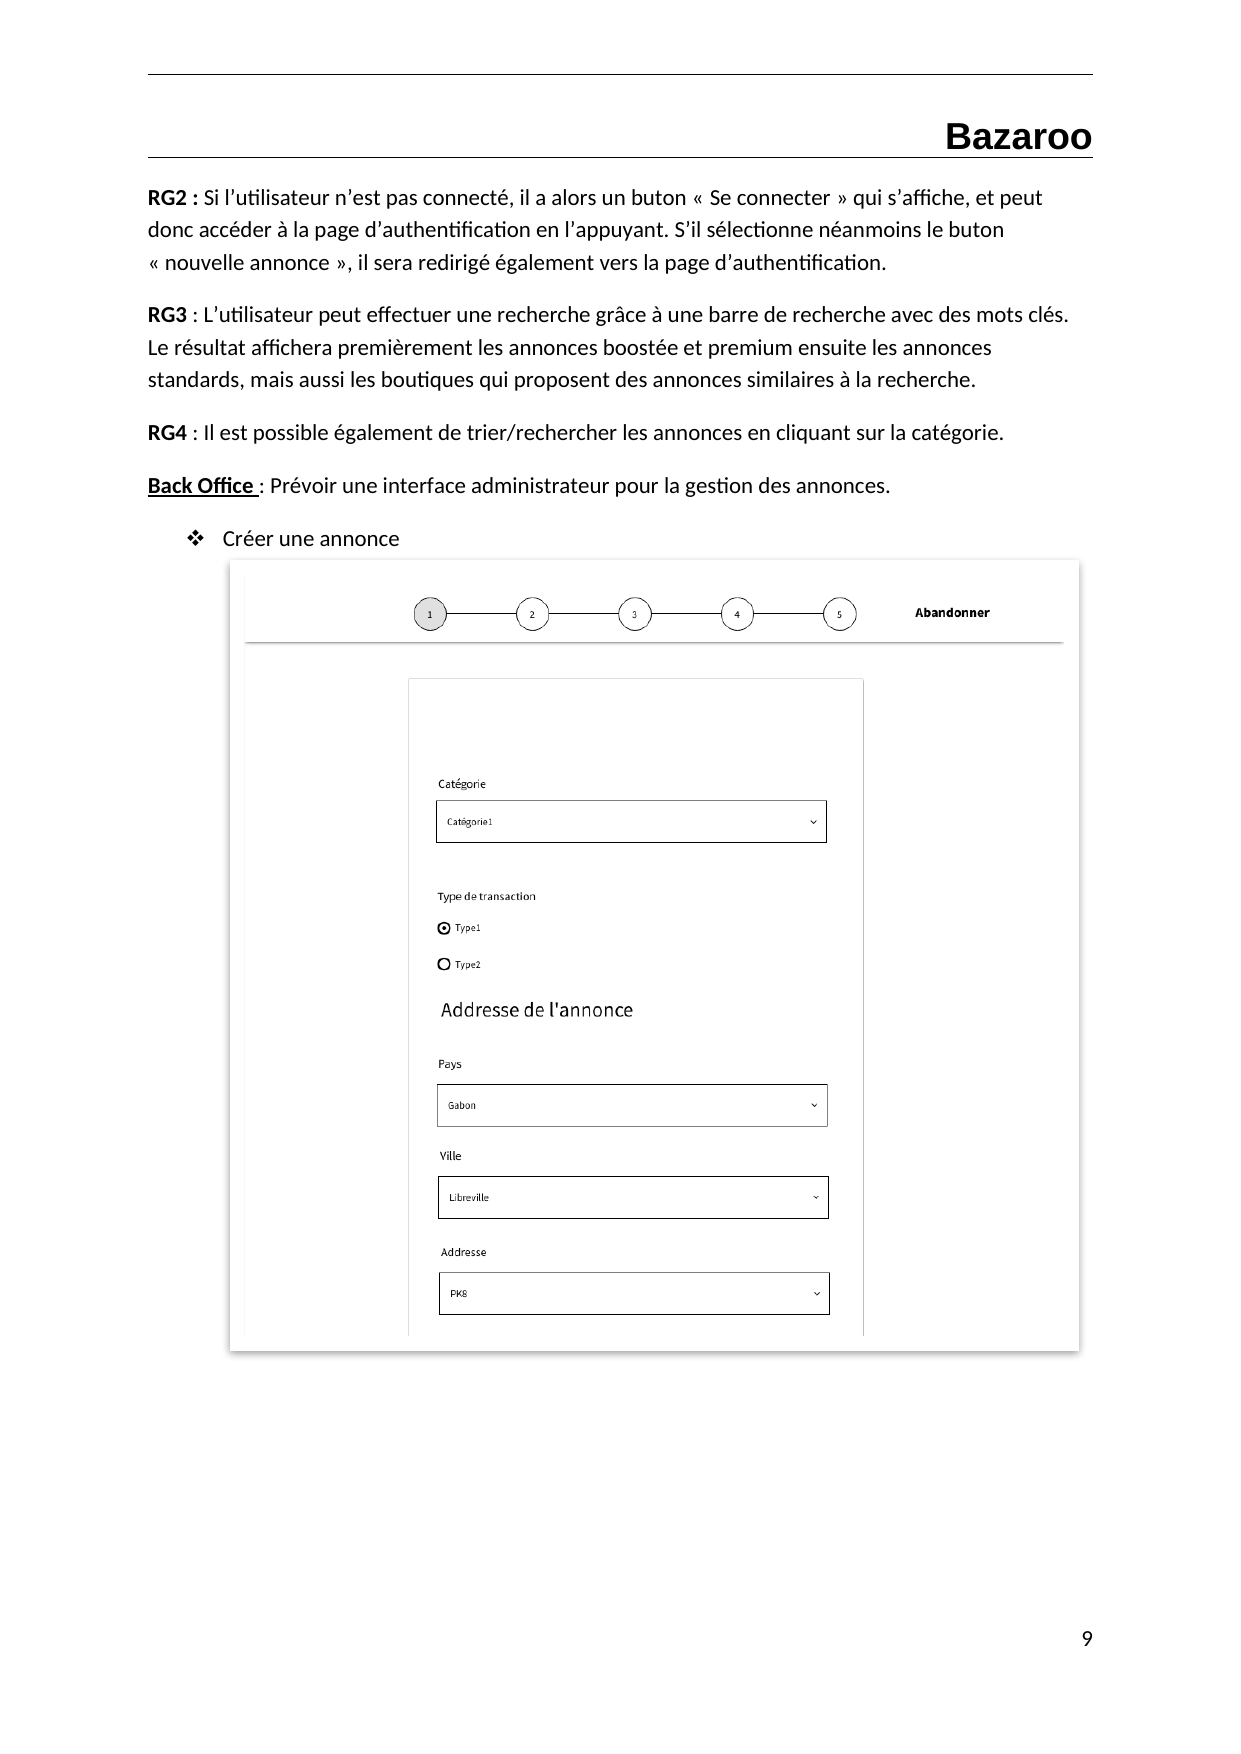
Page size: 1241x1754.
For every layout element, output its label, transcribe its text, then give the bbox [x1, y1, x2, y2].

text RG3 : L’utilisateur peut effectuer une recherche grâce à une barre de recherche avec des mots clés. Le résultat affichera premièrement les annonces boostée et premium ensuite les annonces standards, mais aussi les boutiques qui proposent des annonces similaires à la recherche. [148, 301, 1093, 393]
text RG2 : Si l’utilisateur n’est pas connecté, il a alors un buton « Se connecter » qui s’affiche, et peut donc accéder à la page d’authentification en l’appuyant. S’il sélectionne néanmoins le buton « nouvelle annonce », il sera redirigé également vers la page d’authentification. [148, 183, 1093, 276]
list Créer une annonce [185, 524, 1093, 552]
text RG4 : Il est possible également de trier/rechercher les annonces en cliquant sur la catégorie. [148, 418, 1093, 446]
text Back Office : Prévoir une interface administrateur pour la gestion des annonces. [148, 471, 1093, 499]
picture [244, 575, 1064, 1336]
